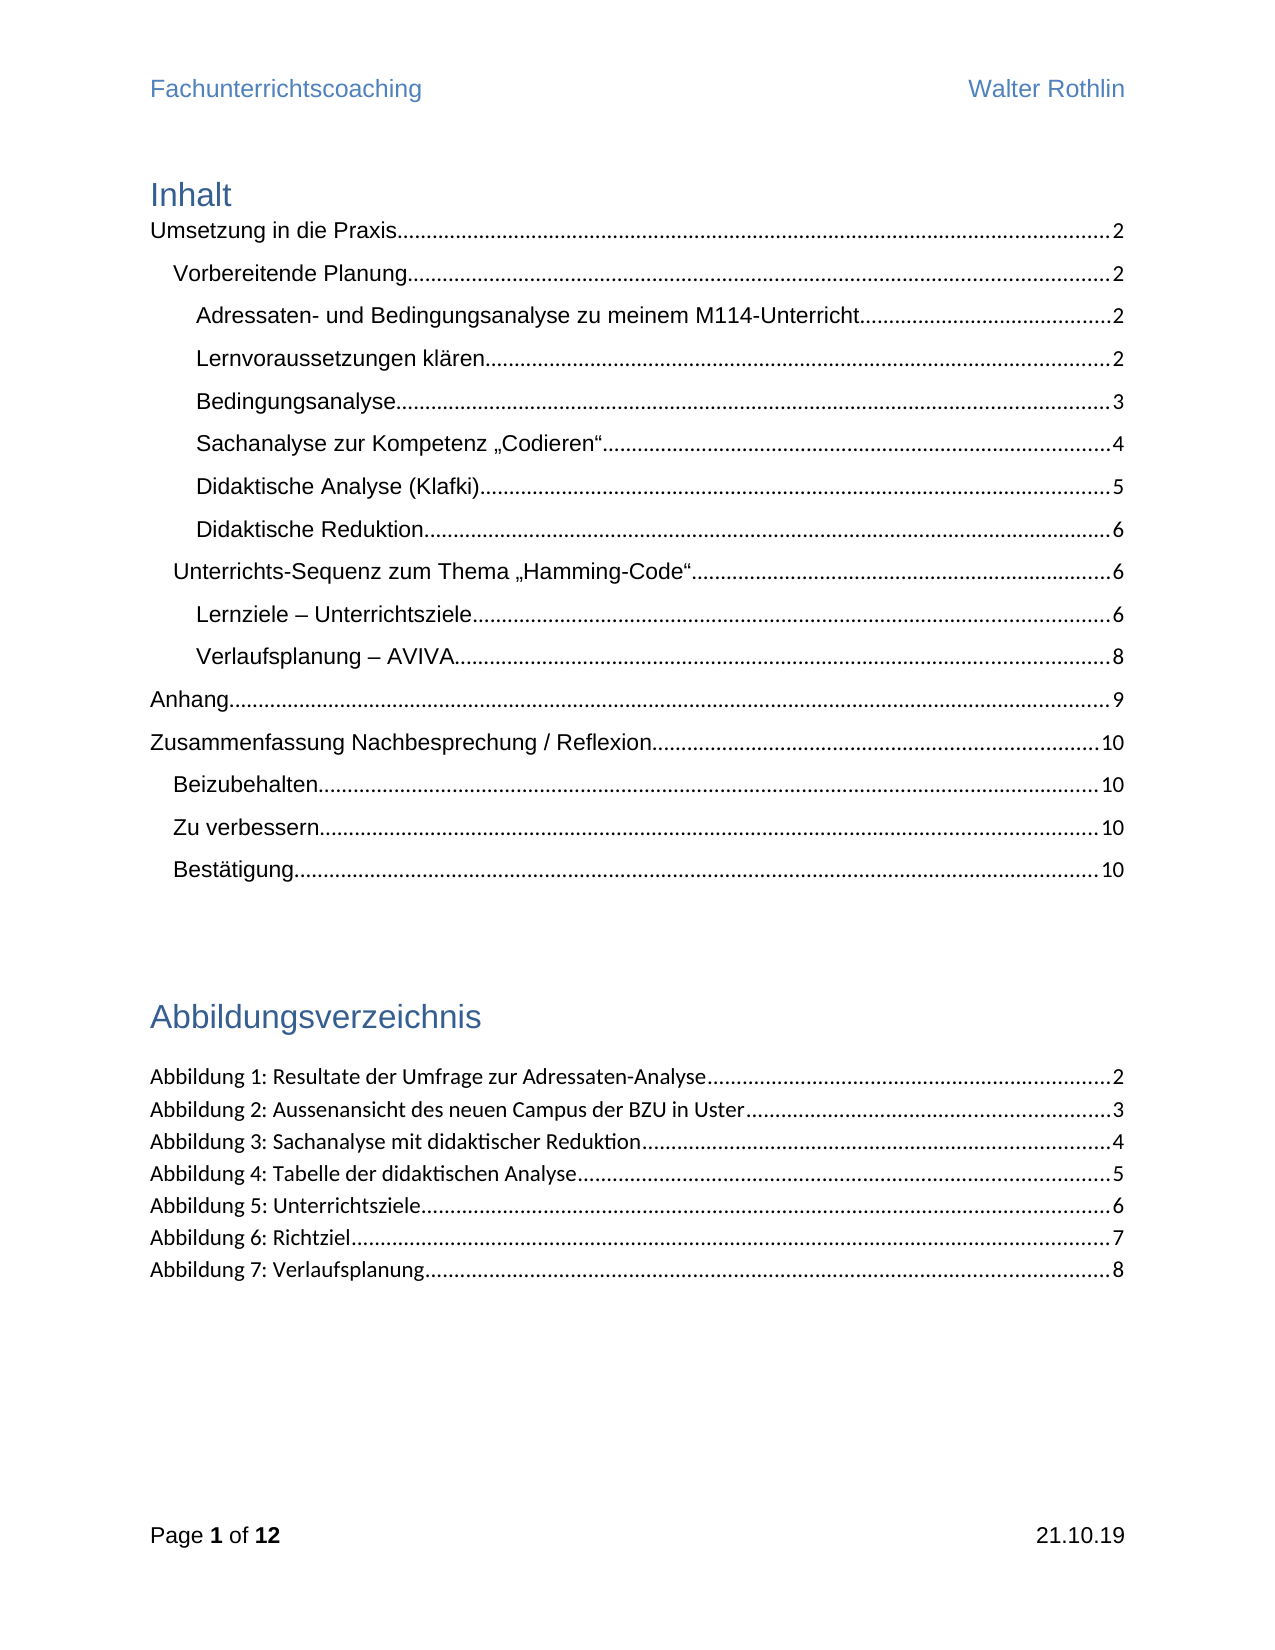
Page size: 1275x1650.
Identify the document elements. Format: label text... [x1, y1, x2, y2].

text Abbildung 1: Resultate der Umfrage zur Adressaten-Analyse 2 [150, 1062, 1125, 1091]
text Abbildung 4: Tabelle der didaktischen Analyse 5 [150, 1159, 1125, 1187]
text Abbildung 7: Verlaufsplanung 8 [150, 1256, 1125, 1284]
text Abbildung 6: Richtziel 7 [150, 1223, 1125, 1251]
text Abbildung 3: Sachanalyse mit didaktischer Reduktion 4 [150, 1127, 1125, 1155]
text Abbildungsverzeichnis [150, 997, 1125, 1036]
text Abbildung 2: Aussenansicht des neuen Campus der BZU in Uster 3 [150, 1095, 1125, 1123]
text Abbildung 5: Unterrichtsziele 6 [150, 1191, 1125, 1219]
